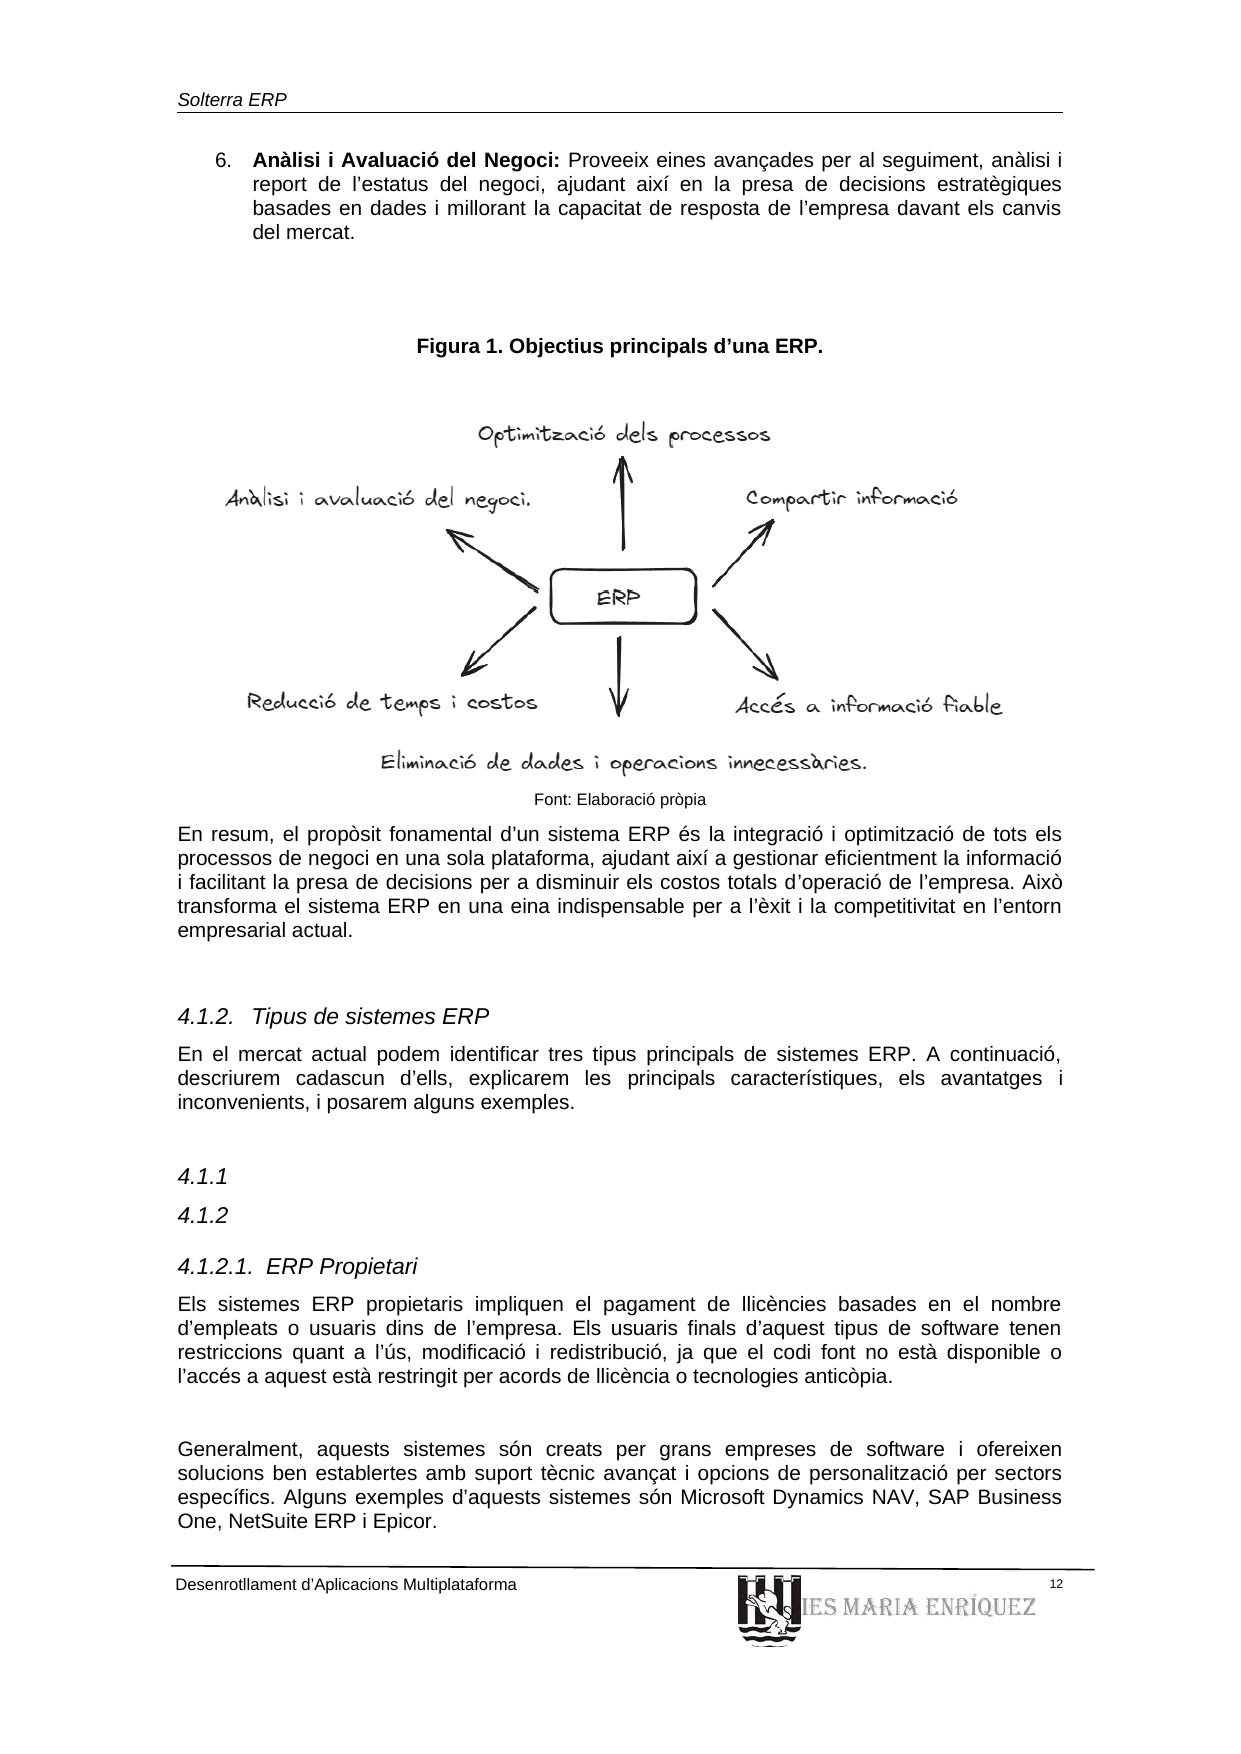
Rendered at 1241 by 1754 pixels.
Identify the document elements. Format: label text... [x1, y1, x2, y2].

text En resum, el propòsit fonamental d’un sistema ERP és la integració i optimització de tots els processos de negoci en una sola plataforma, ajudant així a gestionar eficientment la informació i facilitant la presa de decisions per a disminuir els costos totals d’operació de l’empresa. Això transforma el sistema ERP en una eina indispensable per a l’èxit i la competitivitat en l’entorn empresarial actual. [177, 822, 1063, 942]
list Anàlisi i Avaluació del Negoci: Proveeix eines avançades per al seguiment, anàlisi i report de l’estatus del negoci, ajudant així en la presa de decisions estratègiques basades en dades i millorant la capacitat de resposta de l’empresa davant els canvis del mercat. [215, 148, 1063, 243]
text Figura 1. Objectius principals d’una ERP. [177, 334, 1063, 358]
picture [177, 370, 1066, 778]
text Els sistemes ERP propietaris impliquen el pagament de llicències basades en el nombre d’empleats o usuaris dins de l’empresa. Els usuaris finals d’aquest tipus de software tenen restriccions quant a l’ús, modificació i redistribució, ja que el codi font no està disponible o l’accés a aquest està restringit per acords de llicència o tecnologies anticòpia. [177, 1292, 1063, 1388]
text En el mercat actual podem identificar tres tipus principals de sistemes ERP. A continuació, descriurem cadascun d’ells, explicarem les principals característiques, els avantatges i inconvenients, i posarem alguns exemples. [177, 1042, 1063, 1114]
subtitle Tipus de sistemes ERP [177, 1003, 1063, 1029]
text Font: Elaboració pròpia [177, 790, 1063, 809]
text Generalment, aquests sistemes són creats per grans empreses de software i ofereixen solucions ben establertes amb suport tècnic avançat i opcions de personalització per sectors específics. Alguns exemples d’aquests sistemes són Microsoft Dynamics NAV, SAP Business One, NetSuite ERP i Epicor. [177, 1437, 1063, 1532]
subtitle ERP Propietari [177, 1253, 1063, 1279]
picture [736, 1574, 1036, 1647]
